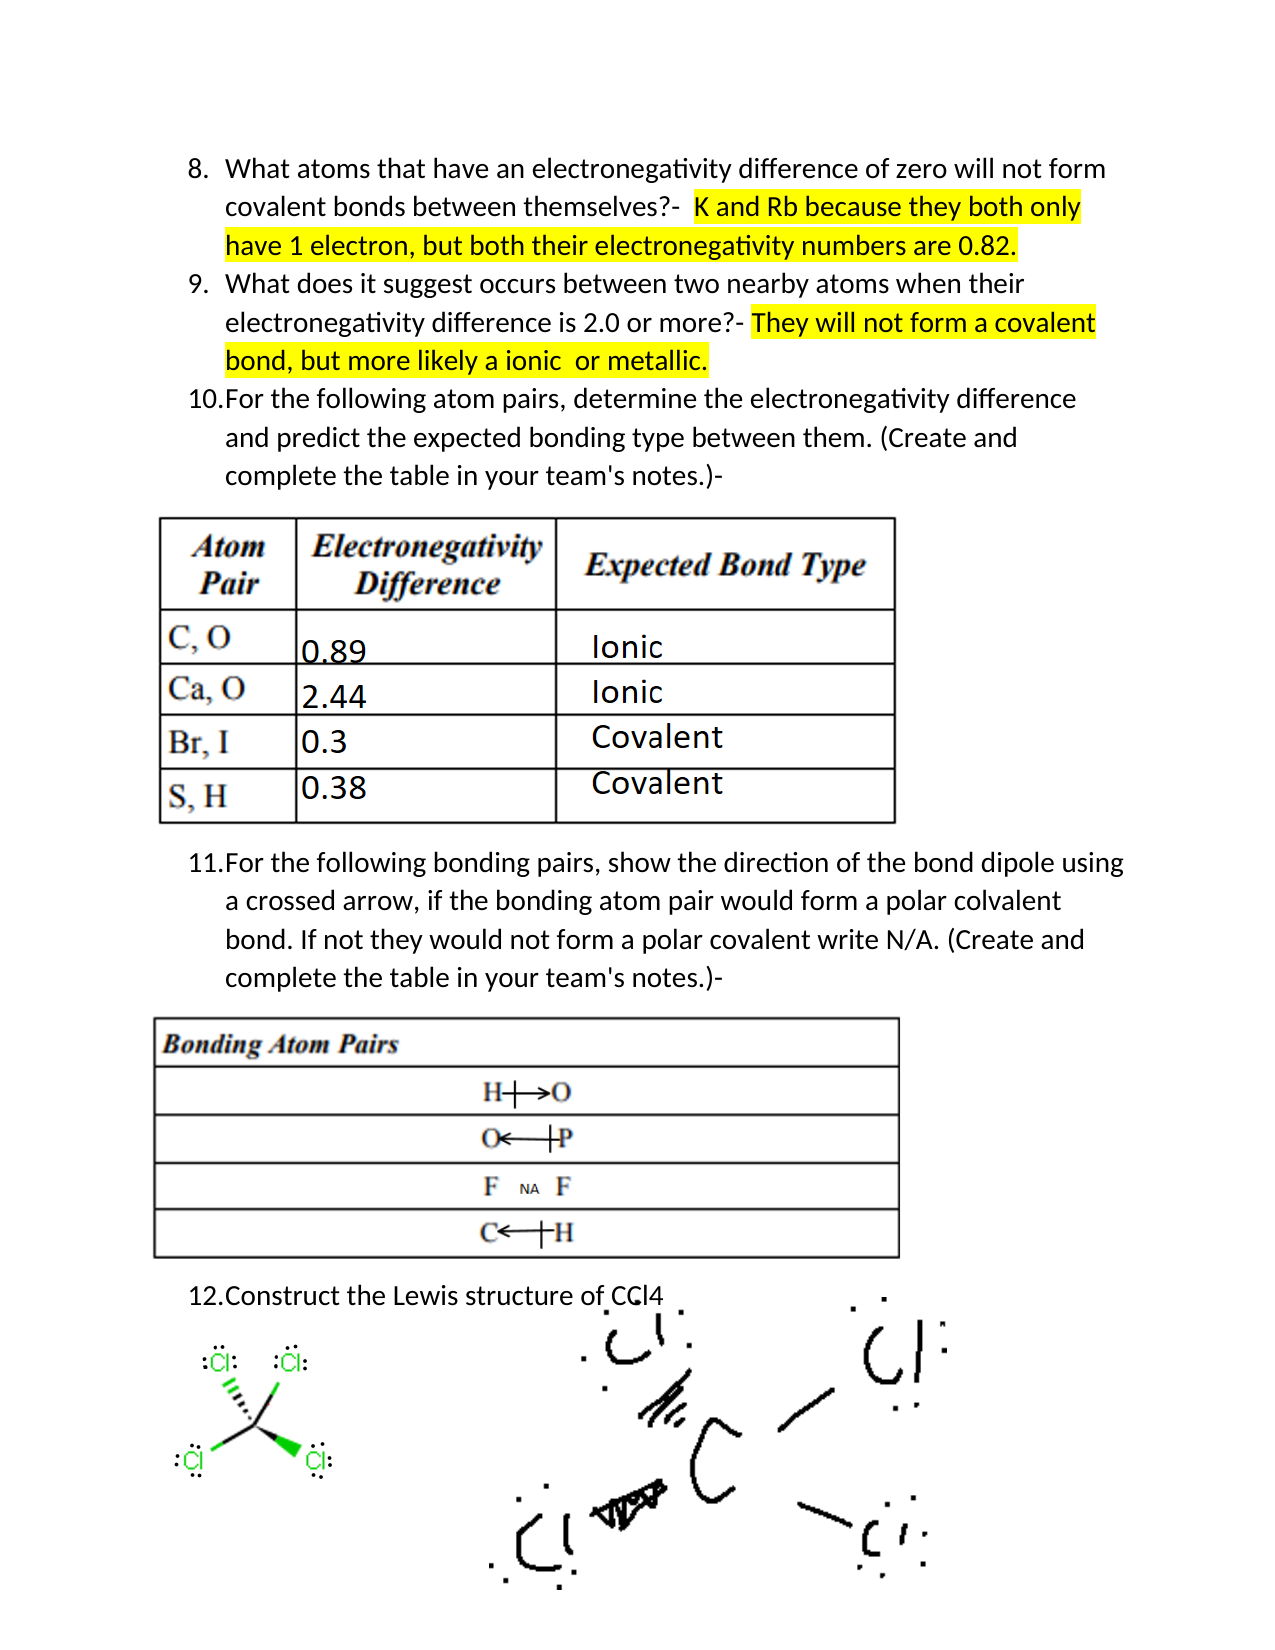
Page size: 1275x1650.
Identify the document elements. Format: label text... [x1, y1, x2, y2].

list Construct the Lewis structure of CCl4 [187, 1277, 1125, 1313]
picture [150, 1014, 901, 1259]
list For the following bonding pairs, show the direction of the bond dipole using a crossed arrow, if the bonding atom pair would form a polar colvalent bond. If not they would not form a polar covalent write N/A. (Create and complete the table in your team's notes.)- [187, 844, 1125, 995]
list For the following atom pairs, determine the electronegativity difference and predict the expected bonding type between them. (Create and complete the table in your team's notes.)- [187, 381, 1125, 493]
list What atoms that have an electronegativity difference of zero will not form covalent bonds between themselves?- K and Rb because they both only have 1 electron, but both their electronegativity numbers are 0.82. [187, 150, 1125, 262]
picture [489, 1297, 947, 1590]
picture [150, 512, 901, 826]
picture [155, 1332, 338, 1489]
list What does it suggest occurs between two nearby atoms when their electronegativity difference is 2.0 or more?- They will not form a covalent bond, but more likely a ionic or metallic. [187, 265, 1125, 378]
